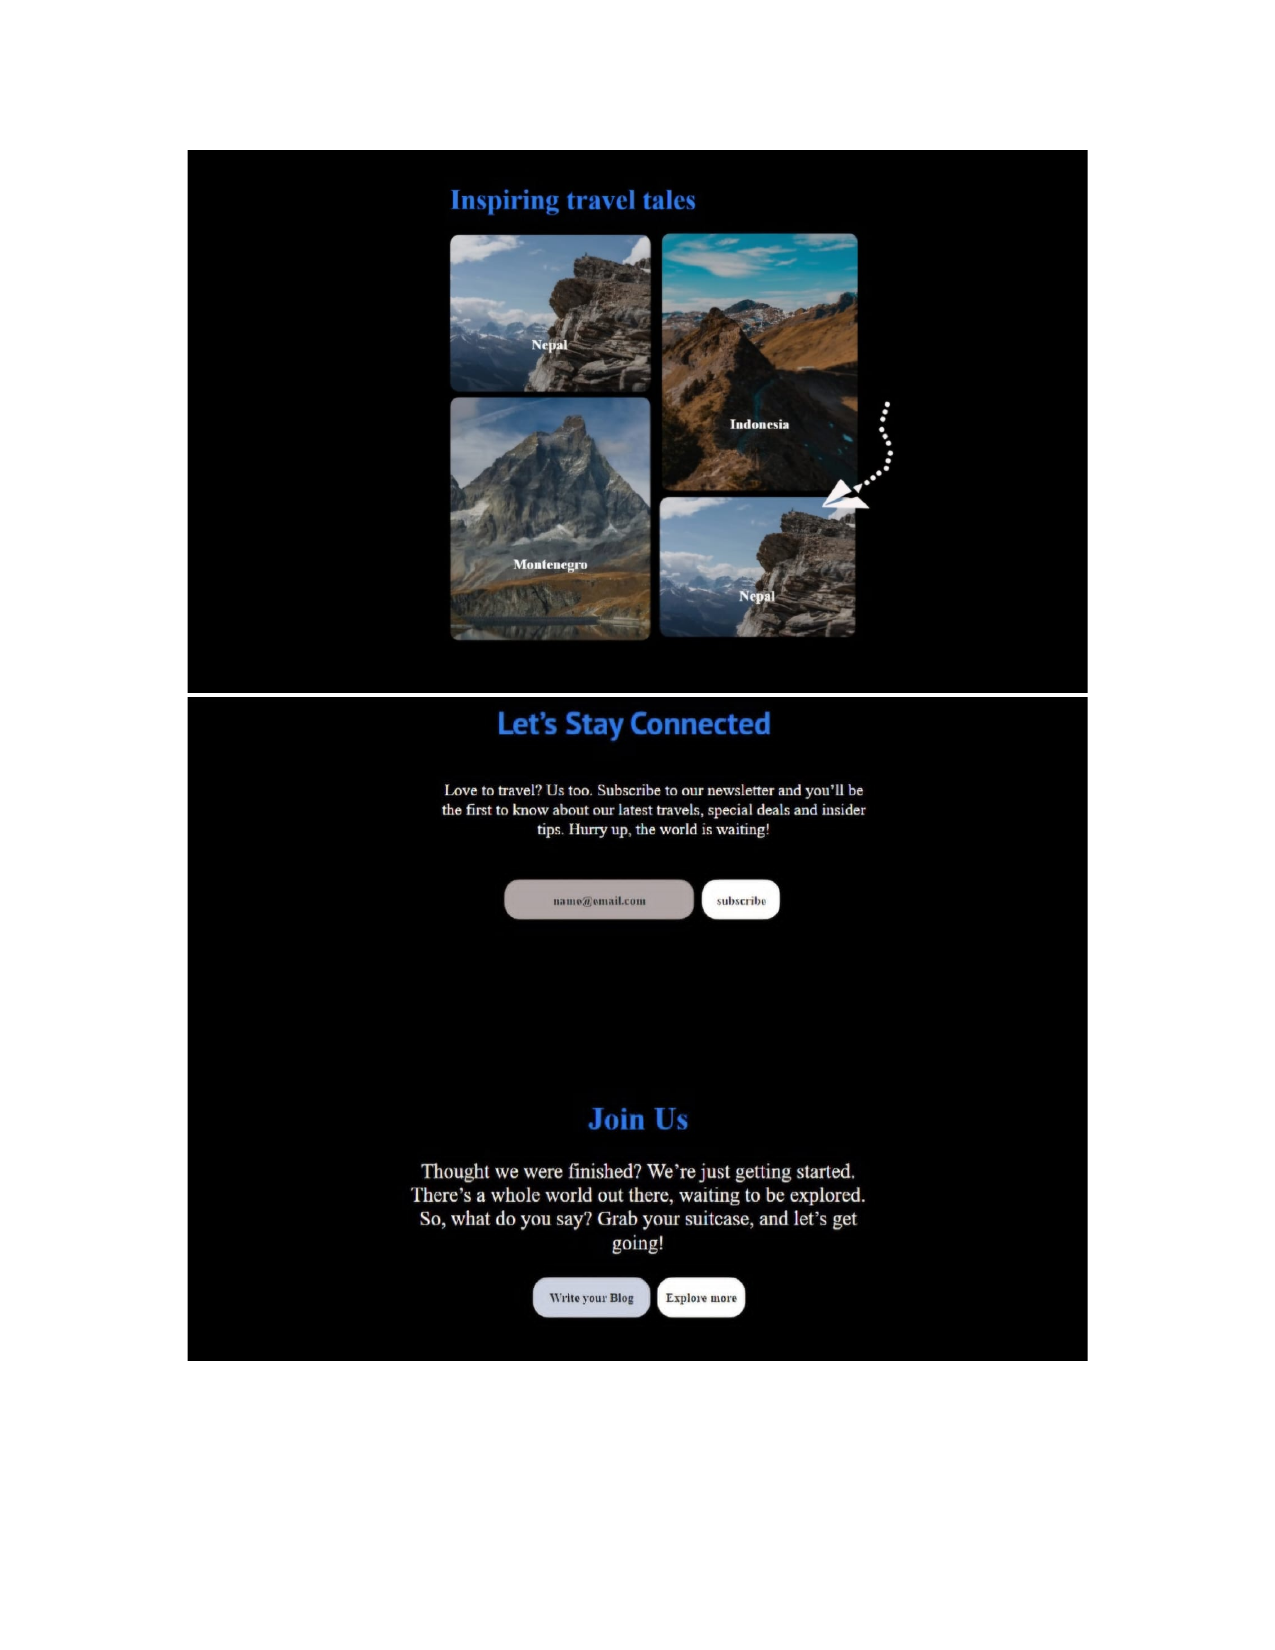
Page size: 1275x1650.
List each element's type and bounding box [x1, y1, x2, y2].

picture [187, 150, 1088, 693]
picture [187, 697, 1088, 1361]
